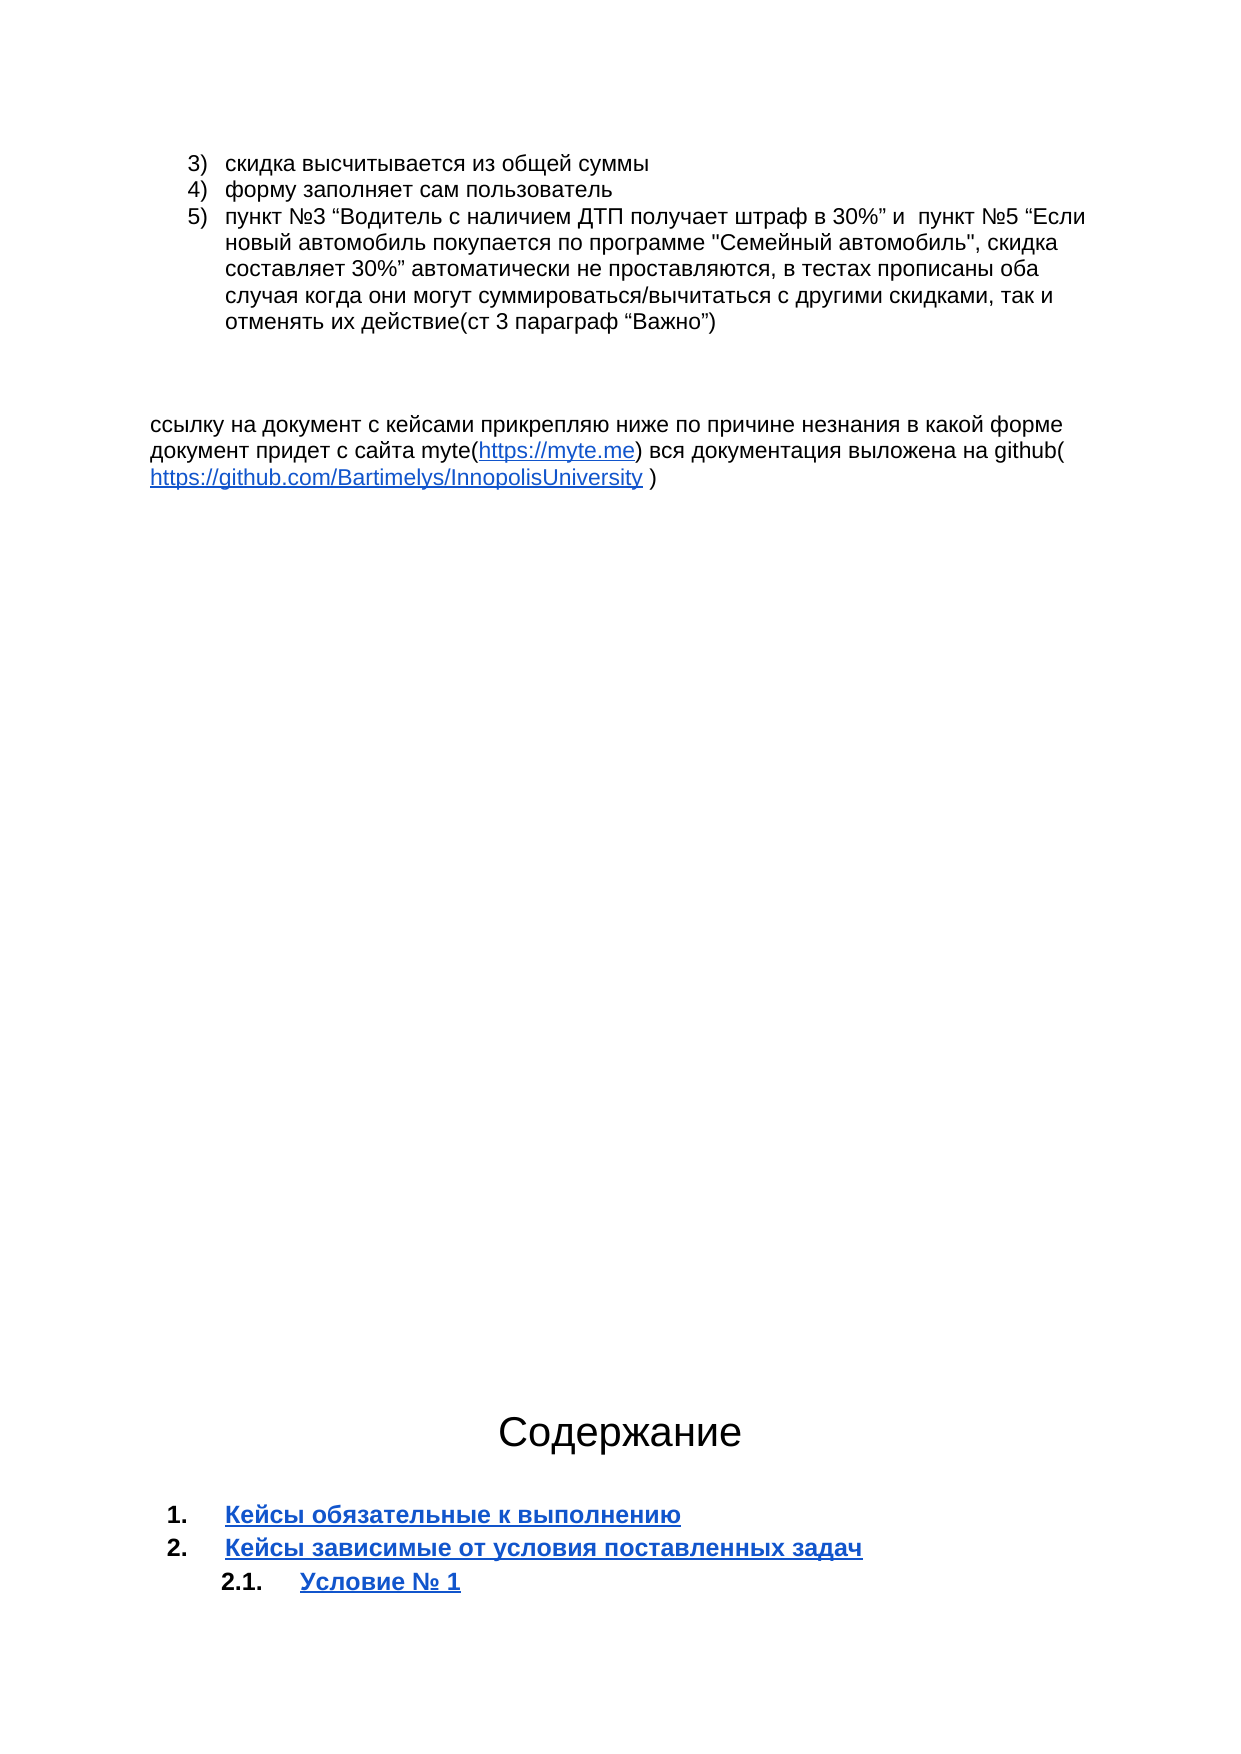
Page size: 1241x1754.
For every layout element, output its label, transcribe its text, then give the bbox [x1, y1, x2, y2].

text ссылку на документ с кейсами прикрепляю ниже по причине незнания в какой форме документ придет с сайта myte(https://myte.me) вся документация выложена на github( https://github.com/Bartimelys/InnopolisUniversity ) [150, 411, 1090, 490]
subtitle Содержание [150, 1407, 1090, 1455]
list пункт №3 “Водитель с наличием ДТП получает штраф в 30%” и пункт №5 “Если новый автомобиль покупается по программе "Семейный автомобиль", скидка составляет 30%” автоматически не проставляются, в тестах прописаны оба случая когда они могут суммироваться/вычитаться с другими скидками, так и отменять их действие(ст 3 параграф “Важно”) [187, 203, 1090, 334]
list Кейсы обязательные к выполнению [187, 1500, 1090, 1529]
list Условие № 1 [262, 1566, 1090, 1595]
list Кейсы зависимые от условия поставленных задач [187, 1533, 1090, 1562]
list скидка высчитывается из общей суммы [187, 150, 1090, 176]
list форму заполняет сам пользователь [187, 176, 1090, 203]
